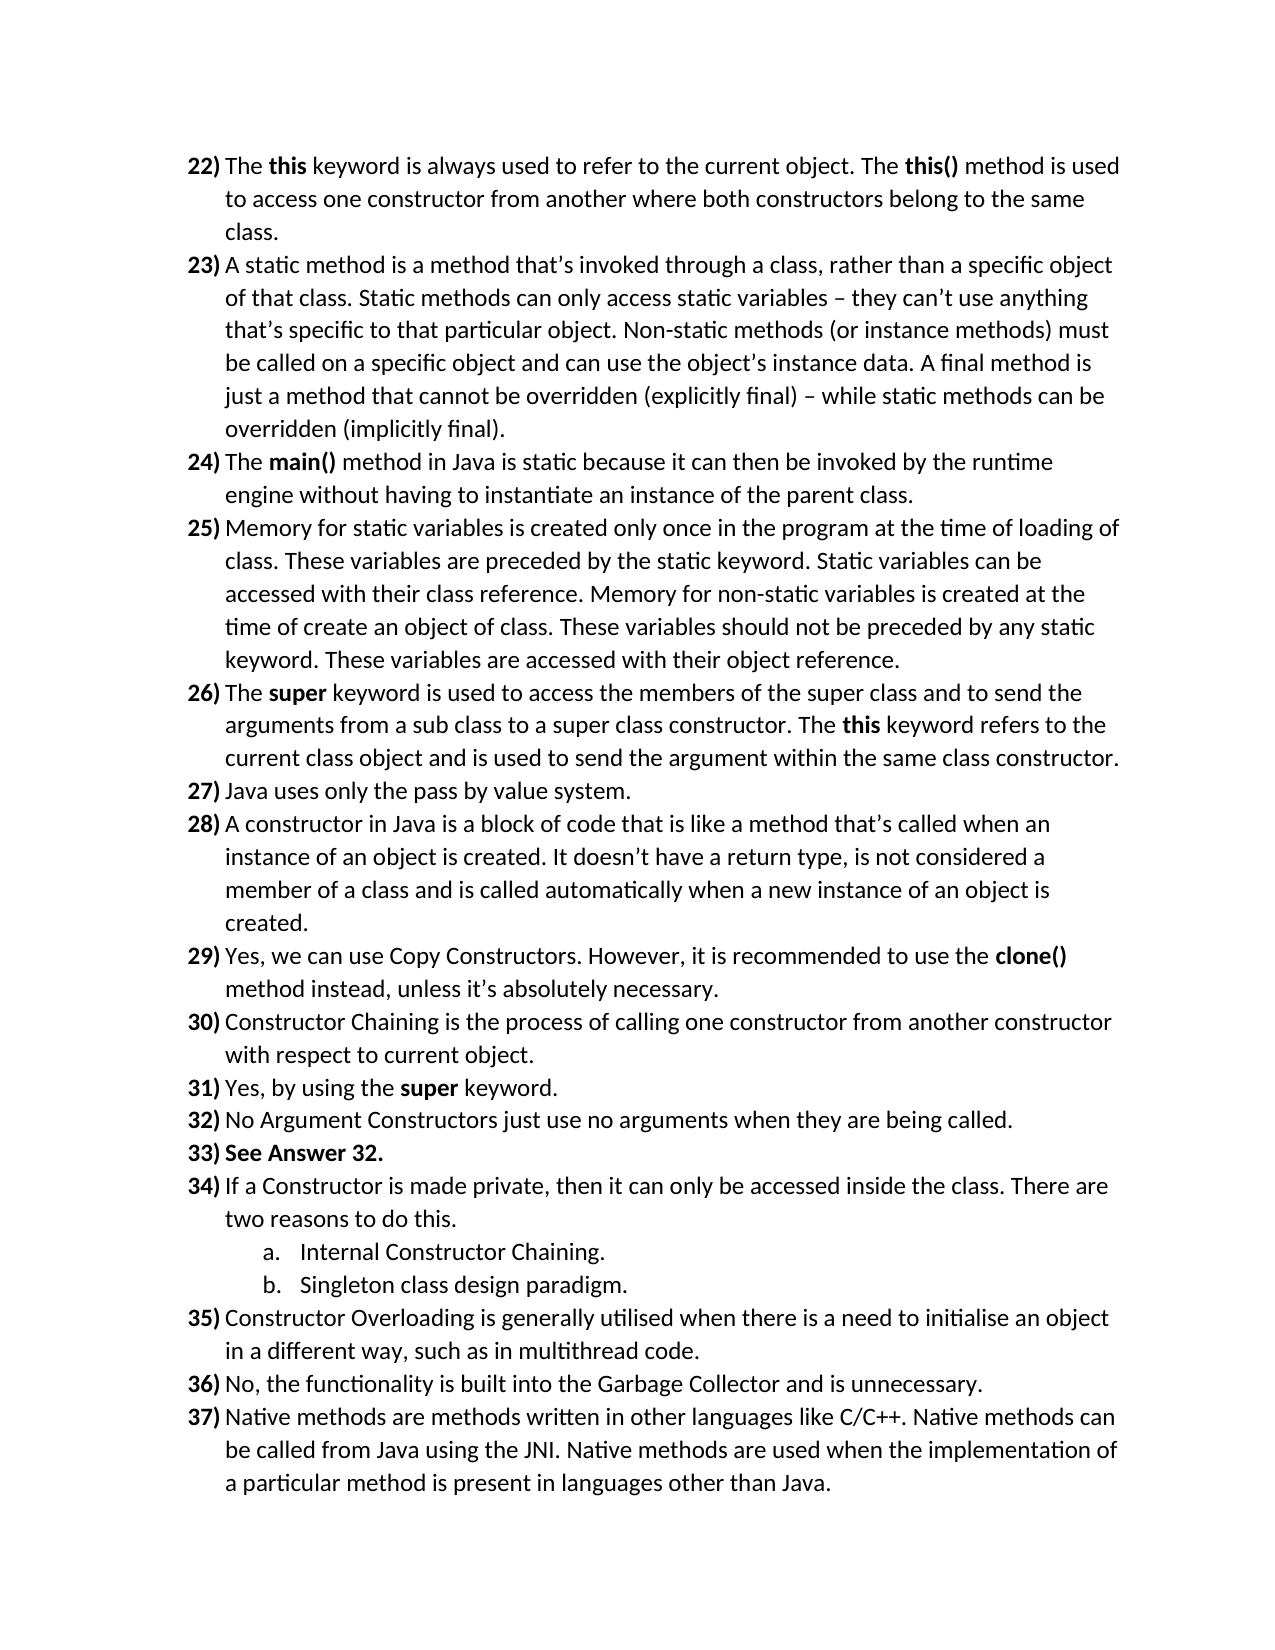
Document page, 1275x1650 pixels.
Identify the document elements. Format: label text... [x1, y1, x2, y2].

list Yes, by using the super keyword. [187, 1072, 1125, 1102]
list No, the functionality is built into the Garbage Collector and is unnecessary. [187, 1368, 1125, 1398]
list A static method is a method that’s invoked through a class, rather than a specific object of that class. Static methods can only access static variables – they can’t use anything that’s specific to that particular object. Non-static methods (or instance methods) must be called on a specific object and can use the object’s instance data. A final method is just a method that cannot be overridden (explicitly final) – while static methods can be overridden (implicitly final). [187, 249, 1125, 444]
list Java uses only the pass by value system. [187, 775, 1125, 806]
list The main() method in Java is static because it can then be invoked by the runtime engine without having to instantiate an instance of the parent class. [187, 446, 1125, 510]
list Constructor Overloading is generally utilised when there is a need to initialise an object in a different way, such as in multithread code. [187, 1302, 1125, 1366]
list A constructor in Java is a block of code that is like a method that’s called when an instance of an object is created. It doesn’t have a return type, is not considered a member of a class and is called automatically when a new instance of an object is created. [187, 808, 1125, 938]
list Yes, we can use Copy Constructors. However, it is recommended to use the clone() method instead, unless it’s absolutely necessary. [187, 940, 1125, 1003]
list See Answer 32. [187, 1137, 1125, 1168]
list Memory for static variables is created only once in the program at the time of loading of class. These variables are preceded by the static keyword. Static variables can be accessed with their class reference. Memory for non-static variables is created at the time of create an object of class. These variables should not be preceded by any static keyword. These variables are accessed with their object reference. [187, 512, 1125, 674]
list Singleton class design paradigm. [262, 1269, 1125, 1300]
list Native methods are methods written in other languages like C/C++. Native methods can be called from Java using the JNI. Native methods are used when the implementation of a particular method is present in languages other than Java. [187, 1401, 1125, 1497]
list The super keyword is used to access the members of the super class and to send the arguments from a sub class to a super class constructor. The this keyword refers to the current class object and is used to send the argument within the same class constructor. [187, 677, 1125, 773]
list No Argument Constructors just use no arguments when they are being called. [187, 1104, 1125, 1135]
list Internal Constructor Chaining. [262, 1236, 1125, 1267]
list The this keyword is always used to refer to the current object. The this() method is used to access one constructor from another where both constructors belong to the same class. [187, 150, 1125, 246]
list If a Constructor is made private, then it can only be accessed inside the class. There are two reasons to do this. [187, 1170, 1125, 1234]
list Constructor Chaining is the process of calling one constructor from another constructor with respect to current object. [187, 1006, 1125, 1069]
